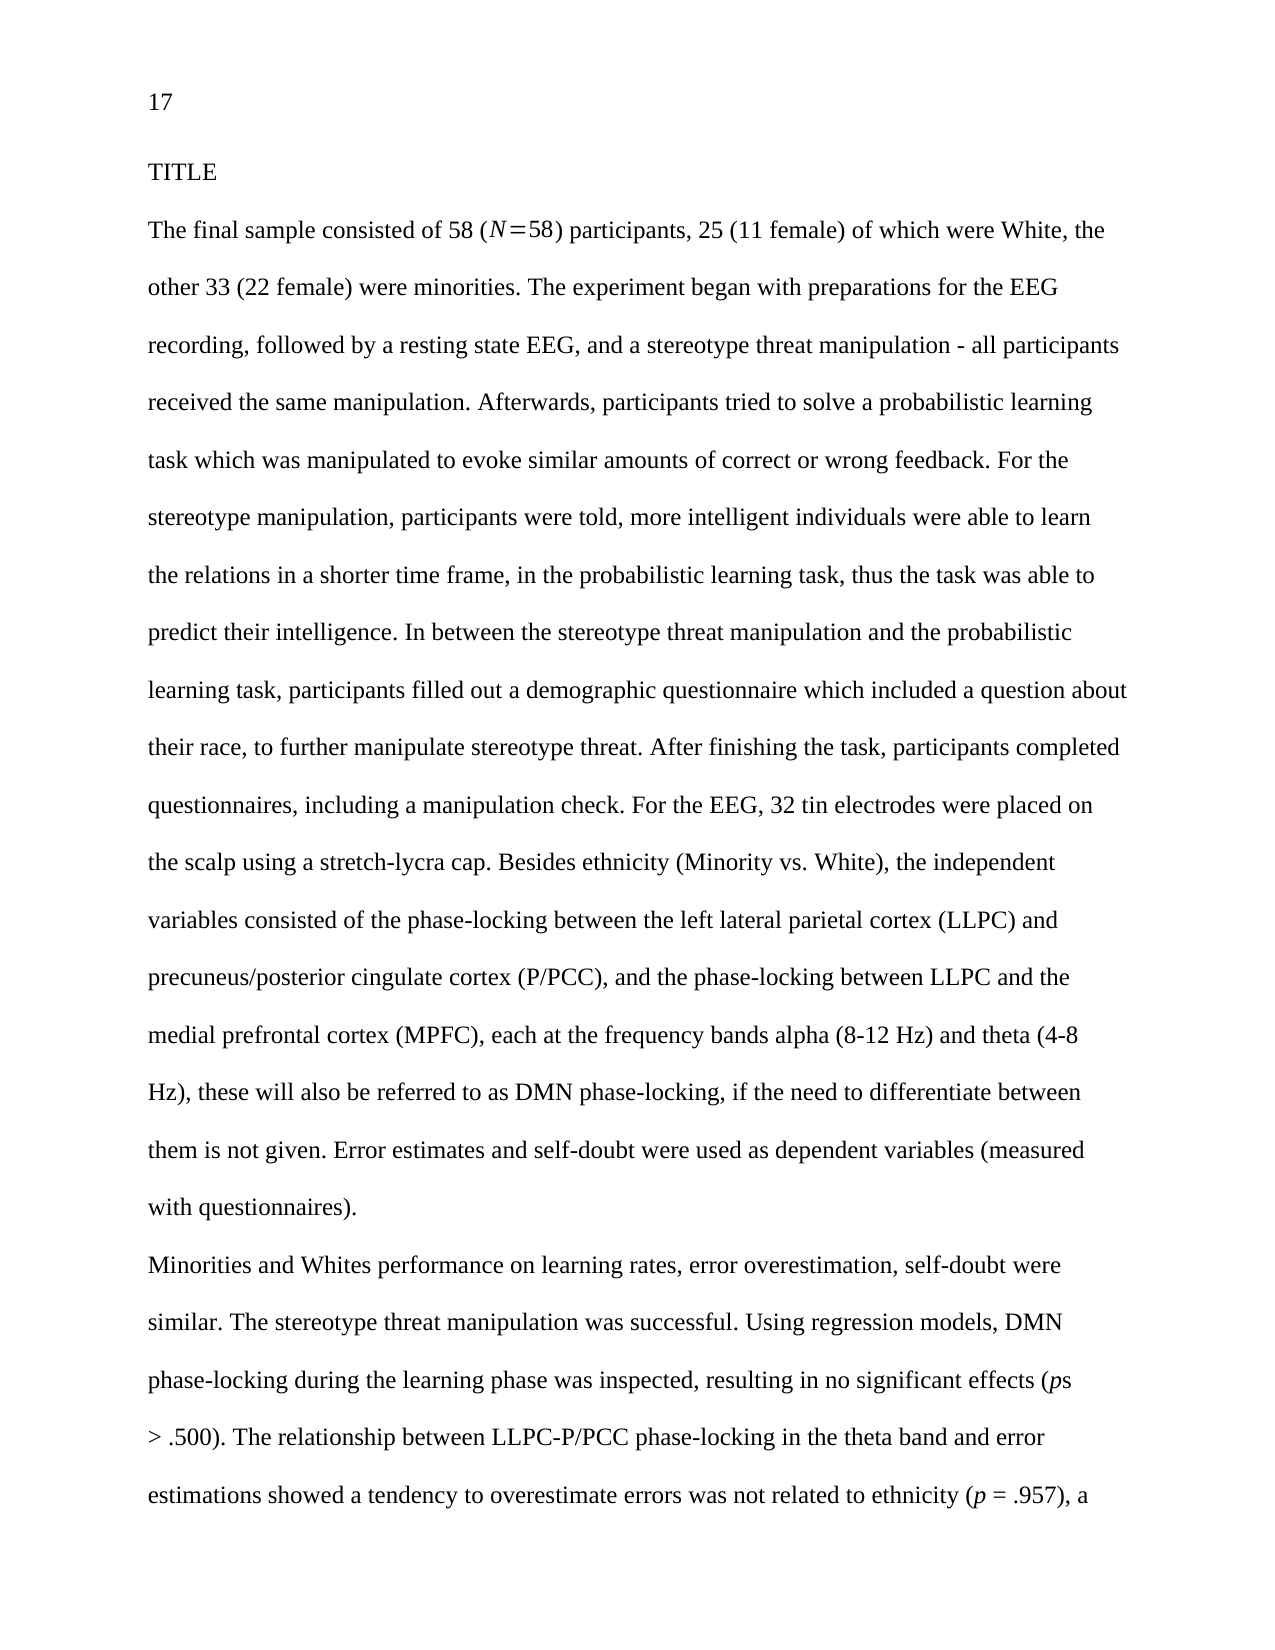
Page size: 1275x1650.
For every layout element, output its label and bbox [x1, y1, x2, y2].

text [148, 215, 1127, 1509]
